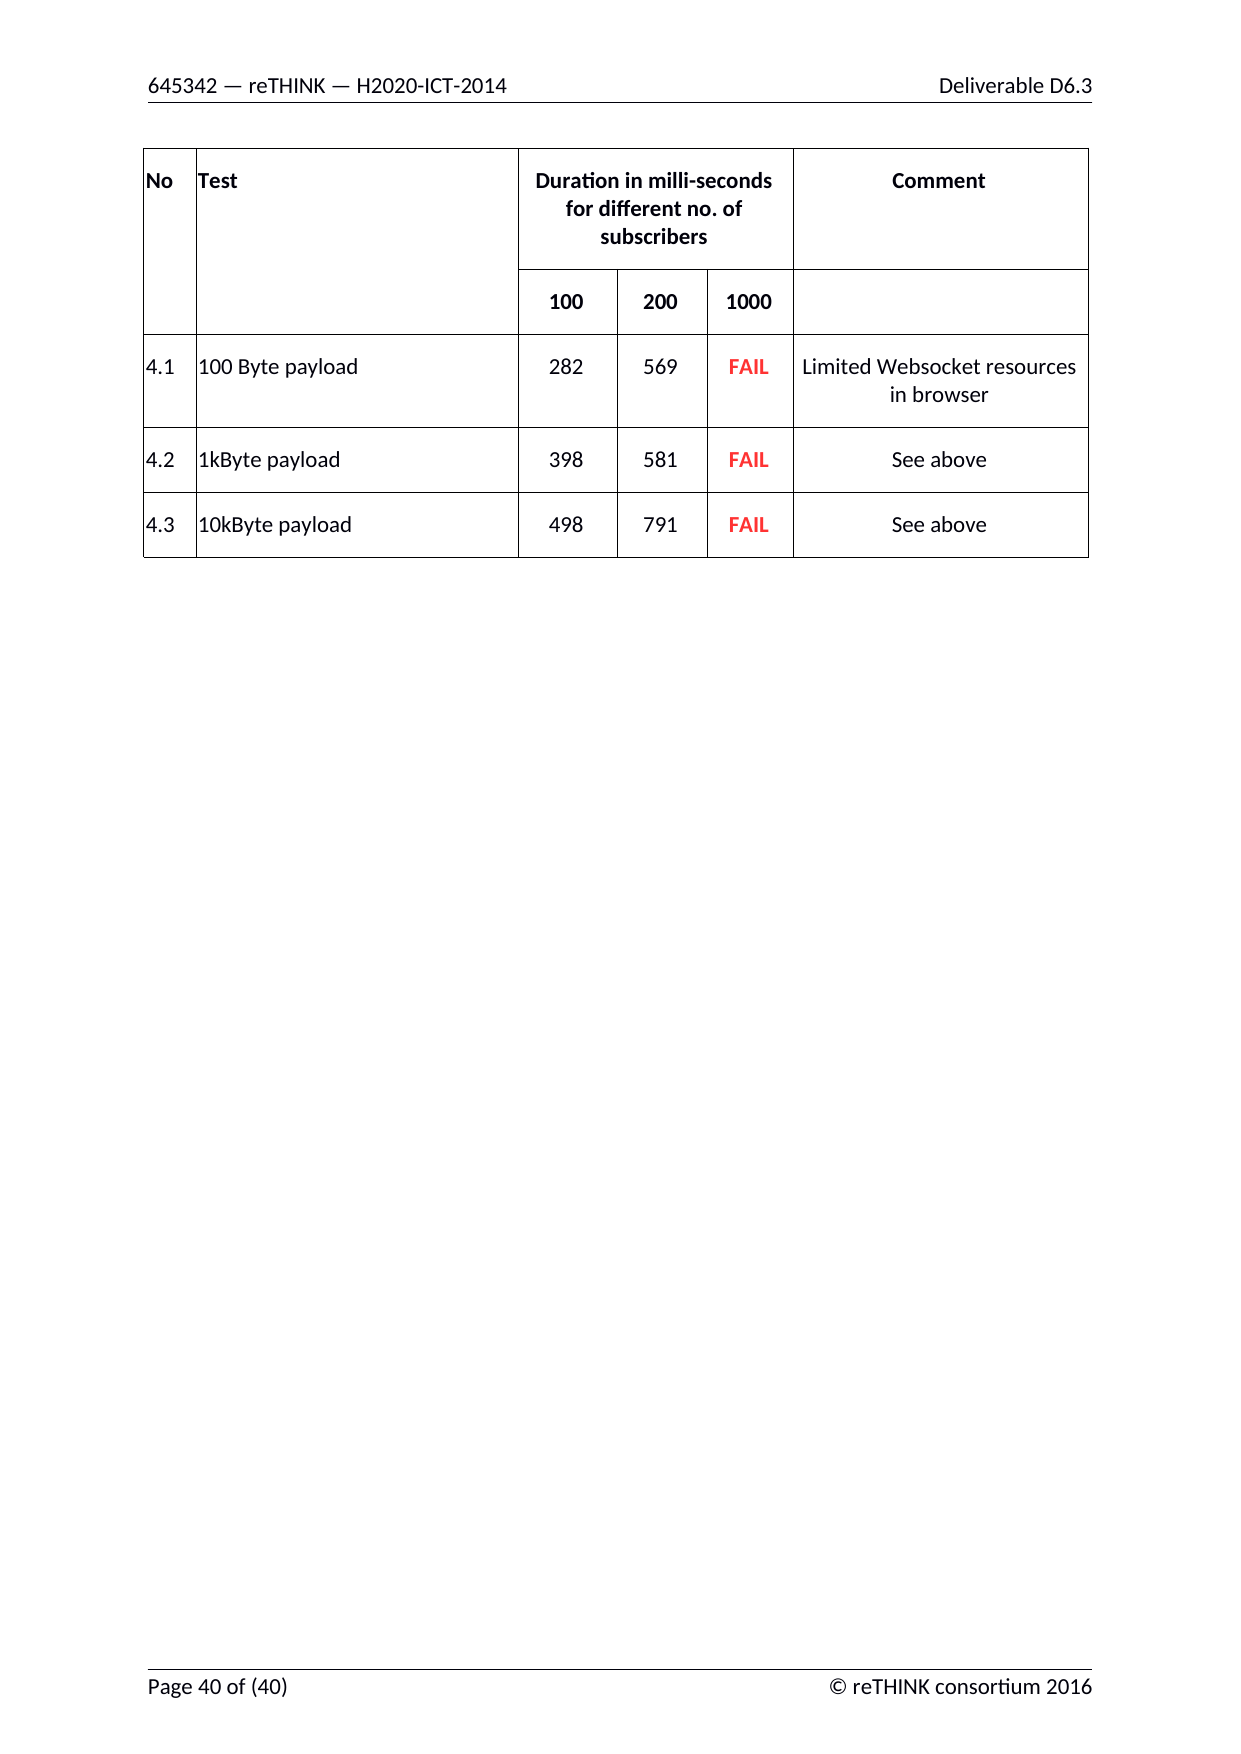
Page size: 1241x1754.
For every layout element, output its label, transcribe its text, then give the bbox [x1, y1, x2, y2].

table_cell 569 [618, 335, 707, 427]
table_cell 200 [618, 270, 707, 334]
table_header No [144, 149, 196, 334]
table_cell See above [794, 428, 1088, 492]
table_cell [794, 270, 1088, 334]
table_cell 4.1 [144, 335, 196, 427]
table_cell 4.3 [144, 493, 196, 557]
table_cell 10kByte payload [197, 493, 518, 557]
table_header Test [197, 149, 518, 334]
table_cell FAIL [708, 335, 793, 427]
table_cell FAIL [708, 493, 793, 557]
table_cell See above [794, 493, 1088, 557]
table_cell 100 [519, 270, 617, 334]
table_header Comment [794, 149, 1088, 269]
table_cell 581 [618, 428, 707, 492]
table_cell 100 Byte payload [197, 335, 518, 427]
table_header Duration in milli-seconds for different no. of subscribers [519, 149, 793, 269]
table_cell Limited Websocket resources in browser [794, 335, 1088, 427]
table_cell 498 [519, 493, 617, 557]
table_cell 1000 [708, 270, 793, 334]
table_cell 1kByte payload [197, 428, 518, 492]
table_cell FAIL [708, 428, 793, 492]
table_cell 4.2 [144, 428, 196, 492]
table_cell 282 [519, 335, 617, 427]
table_cell 791 [618, 493, 707, 557]
table_cell 398 [519, 428, 617, 492]
